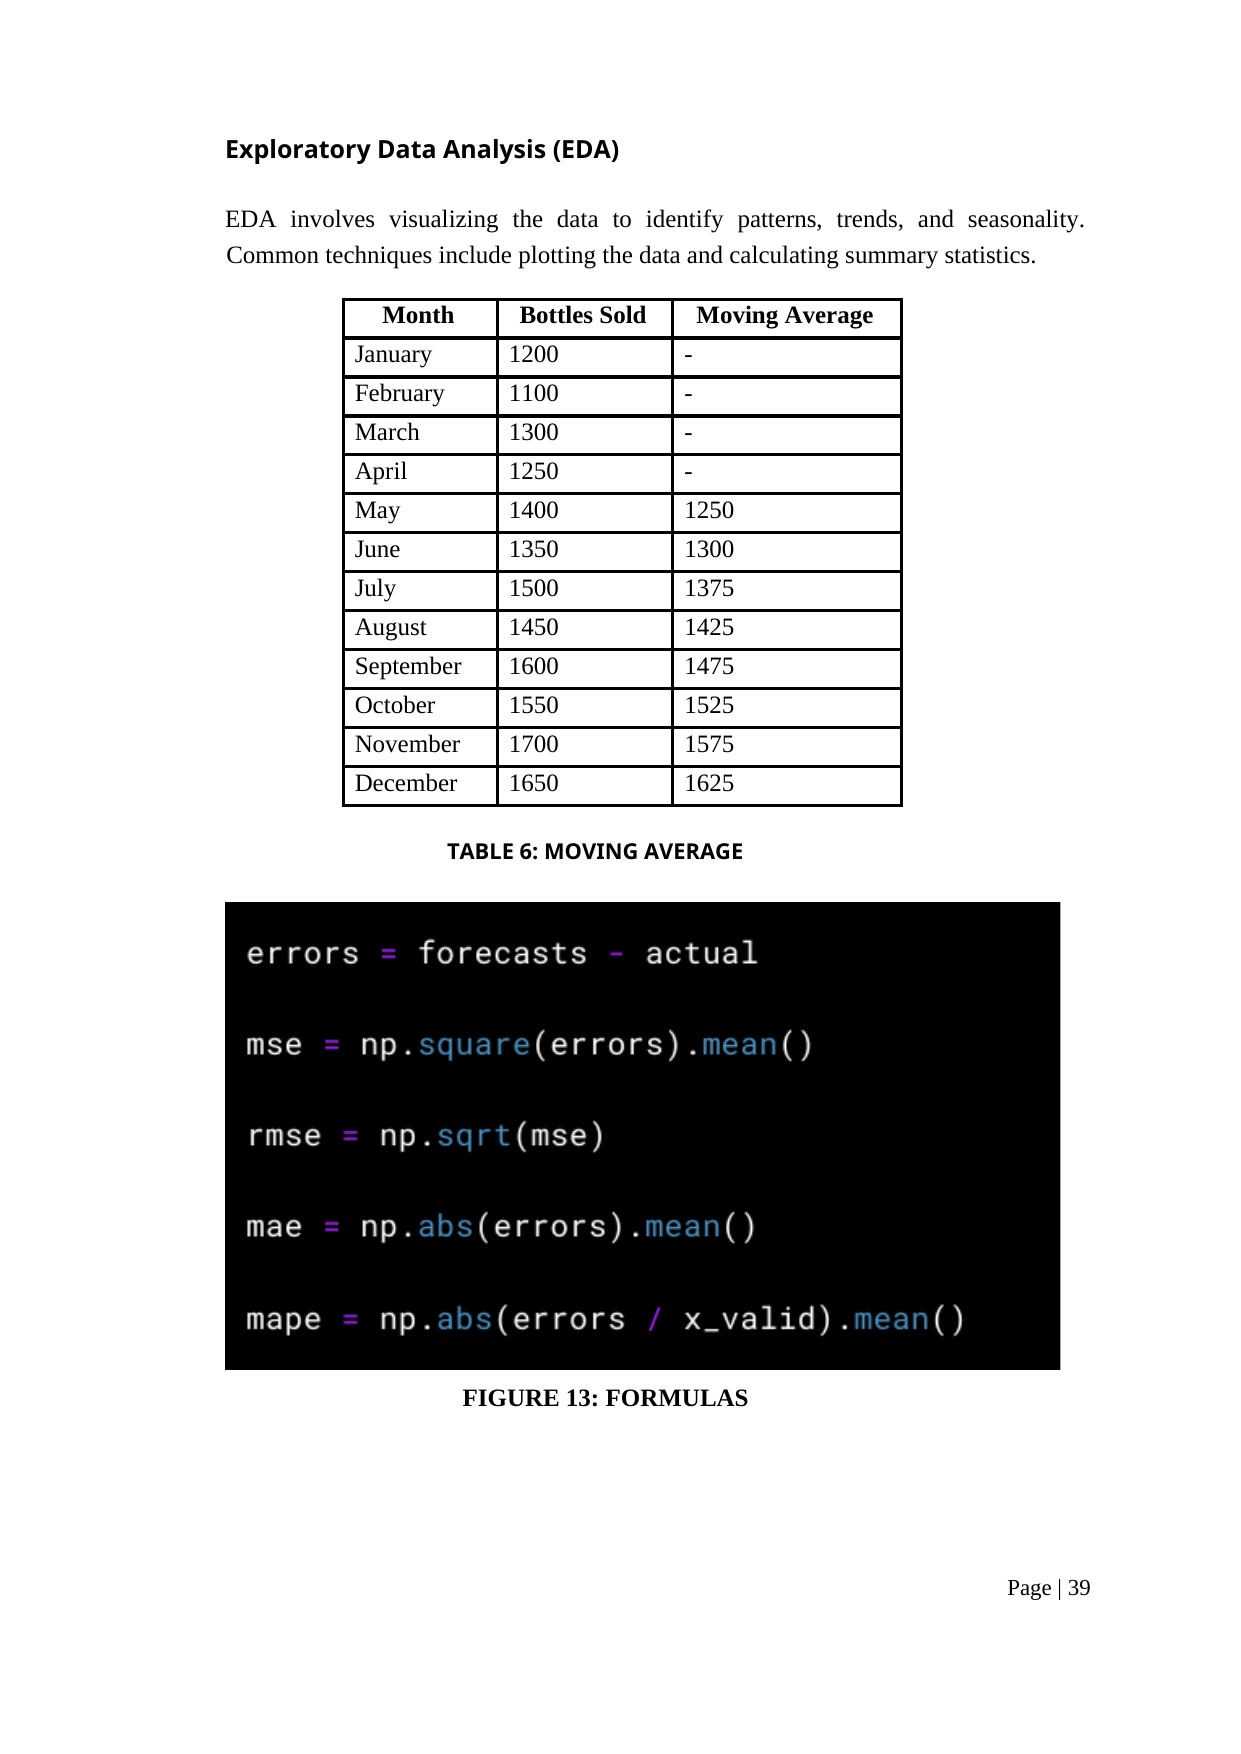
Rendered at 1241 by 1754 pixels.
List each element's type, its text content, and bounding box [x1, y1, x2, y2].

table_cell - [674, 340, 900, 375]
table_cell March [345, 418, 496, 453]
table_cell April [345, 456, 496, 492]
table_cell August [345, 612, 496, 648]
subtitle TABLE 6: MOVING AVERAGE [225, 836, 1086, 866]
table_cell 1550 [499, 690, 671, 726]
table_cell September [345, 651, 496, 687]
table_cell 1200 [499, 340, 671, 375]
table_cell 1350 [499, 534, 671, 570]
table_header Month [345, 301, 496, 336]
table_cell 1250 [674, 495, 900, 531]
table_cell February [345, 379, 496, 414]
table_cell 1475 [674, 651, 900, 687]
table_cell December [345, 768, 496, 804]
table_cell 1450 [499, 612, 671, 648]
table_cell 1250 [499, 456, 671, 492]
subtitle Exploratory Data Analysis (EDA) [225, 132, 1091, 166]
table_header Bottles Sold [499, 301, 671, 336]
table_cell - [674, 418, 900, 453]
table_cell 1100 [499, 379, 671, 414]
table_cell 1300 [499, 418, 671, 453]
table_cell - [674, 379, 900, 414]
table_cell January [345, 340, 496, 375]
table_cell November [345, 729, 496, 765]
table_header Moving Average [674, 301, 900, 336]
table_cell 1375 [674, 573, 900, 609]
picture [225, 902, 1061, 1370]
table_cell 1400 [499, 495, 671, 531]
text EDA involves visualizing the data to identify patterns, trends, and seasonality. Common techniques include plotting the data and calculating summary statistics. [225, 204, 1086, 268]
table_cell - [674, 456, 900, 492]
table_cell 1575 [674, 729, 900, 765]
table_cell 1700 [499, 729, 671, 765]
table_cell 1625 [674, 768, 900, 804]
table_cell July [345, 573, 496, 609]
table_cell 1600 [499, 651, 671, 687]
table_cell May [345, 495, 496, 531]
table_cell June [345, 534, 496, 570]
table_cell 1650 [499, 768, 671, 804]
table_cell 1425 [674, 612, 900, 648]
table_cell 1500 [499, 573, 671, 609]
table_cell October [345, 690, 496, 726]
table_cell 1300 [674, 534, 900, 570]
table_cell 1525 [674, 690, 900, 726]
